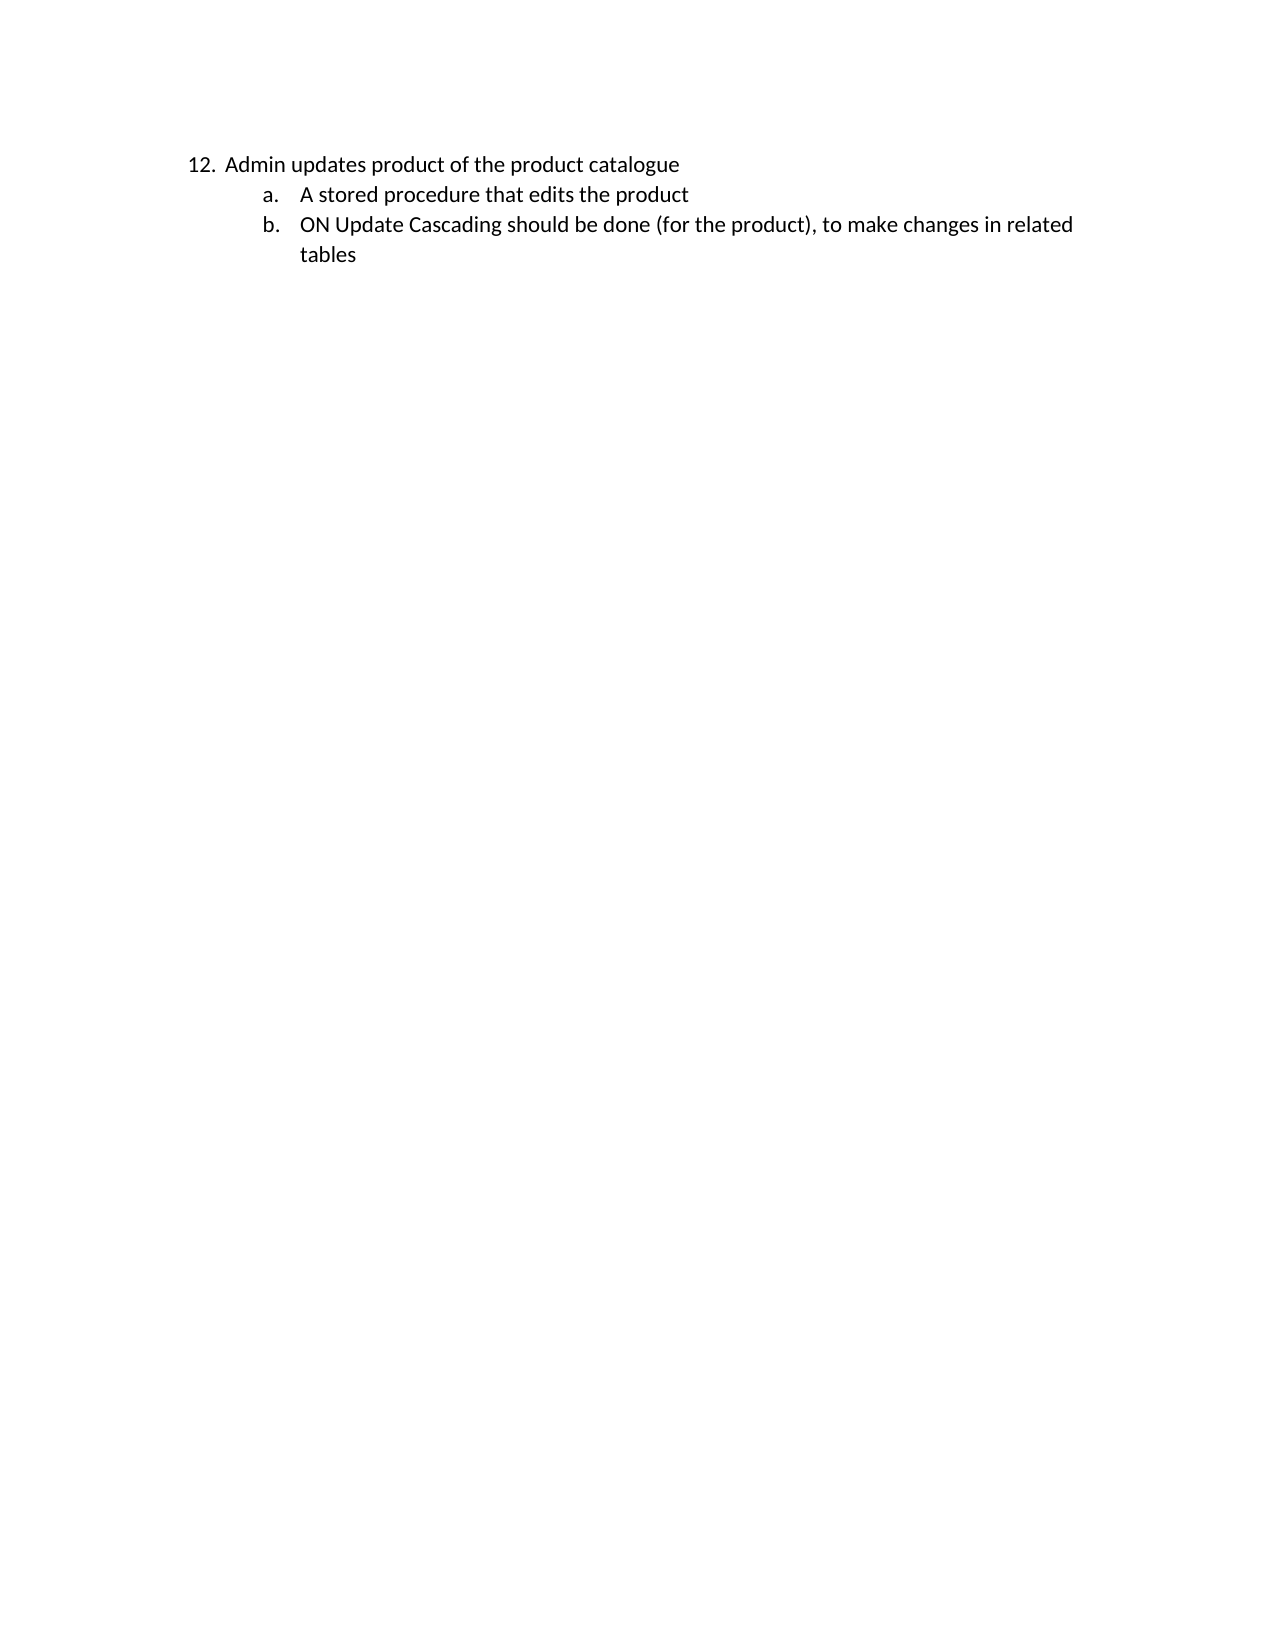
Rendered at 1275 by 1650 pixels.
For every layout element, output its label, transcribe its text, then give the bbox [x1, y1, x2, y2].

list ON Update Cascading should be done (for the product), to make changes in related tables [262, 210, 1125, 269]
list Admin updates product of the product catalogue [187, 150, 1125, 178]
list A stored procedure that edits the product [262, 180, 1125, 208]
